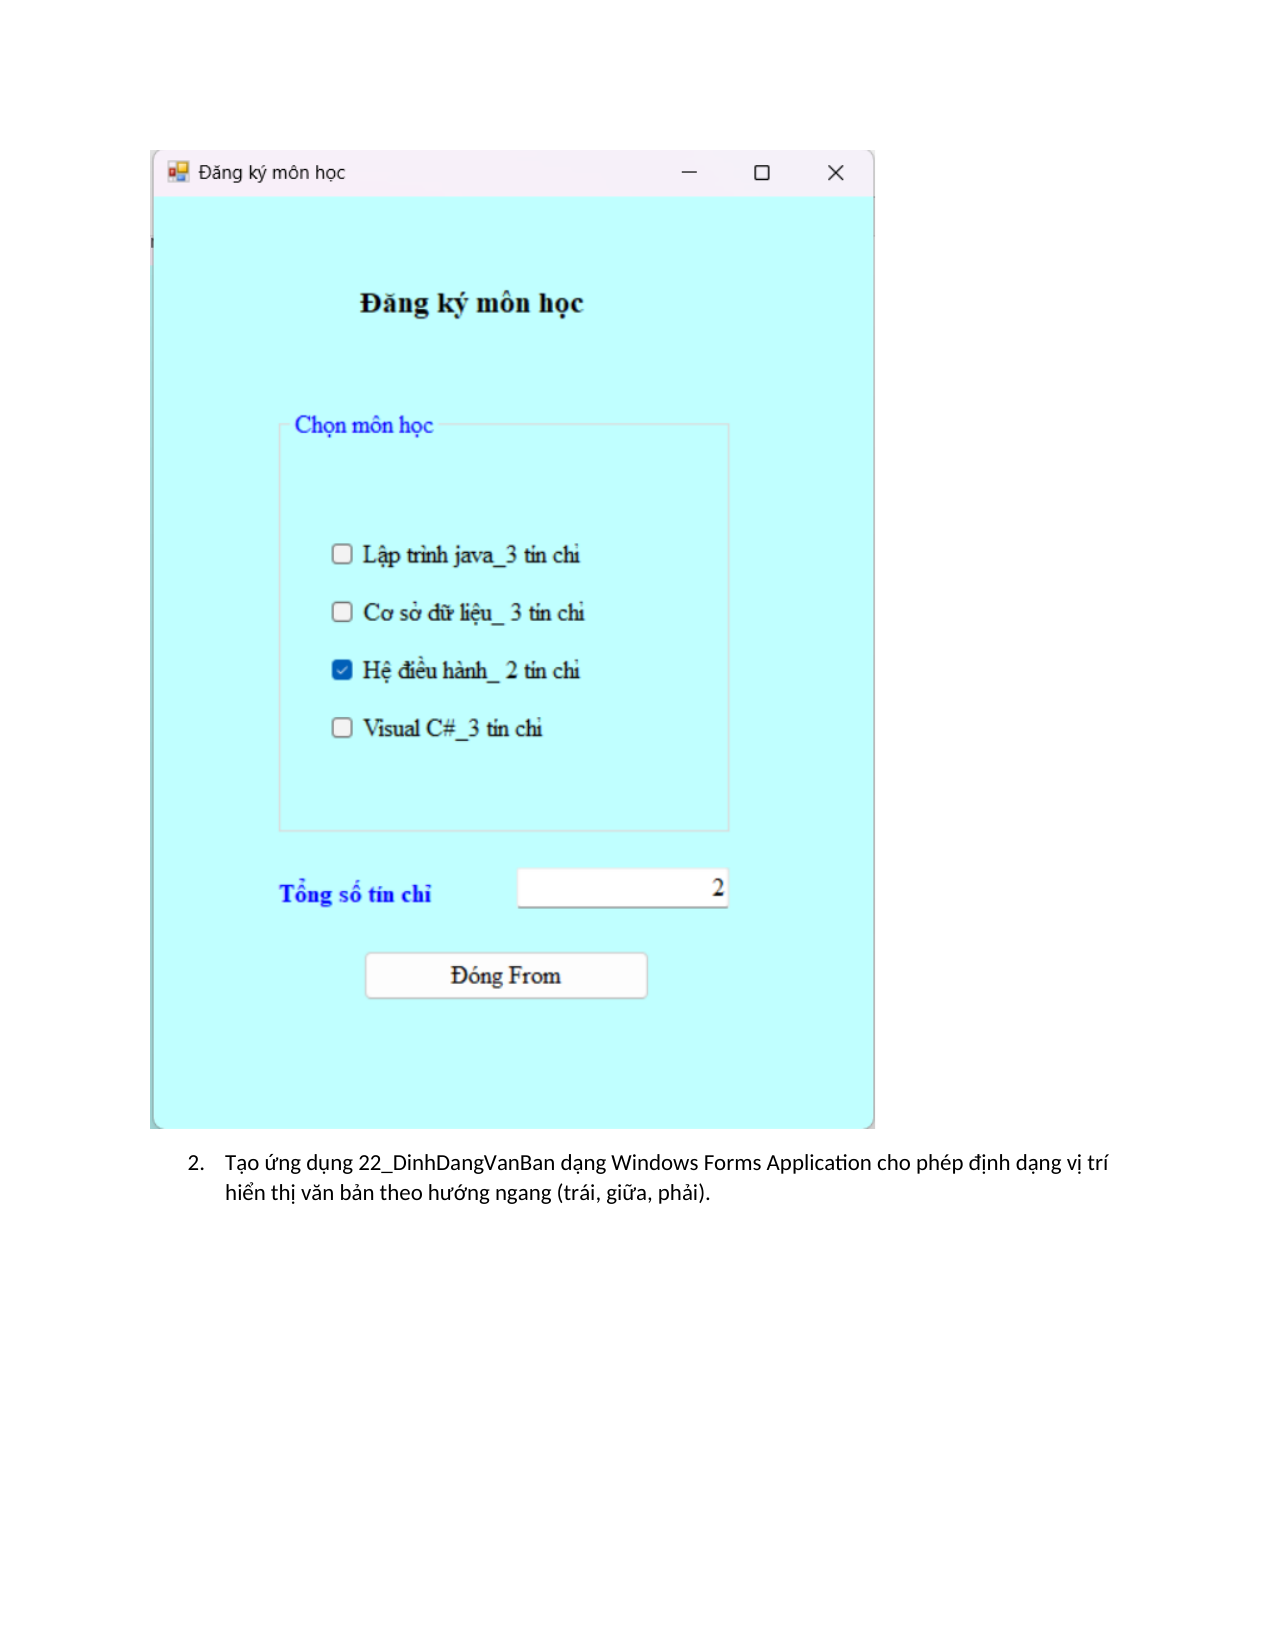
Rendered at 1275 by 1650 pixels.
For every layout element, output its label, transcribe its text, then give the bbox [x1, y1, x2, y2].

picture [150, 150, 876, 1129]
list Tạo ứng dụng 22_DinhDangVanBan dạng Windows Forms Application cho phép định dạng vị trí hiển thị văn bản theo hướng ngang (trái, giữa, phải). [187, 1148, 1125, 1206]
